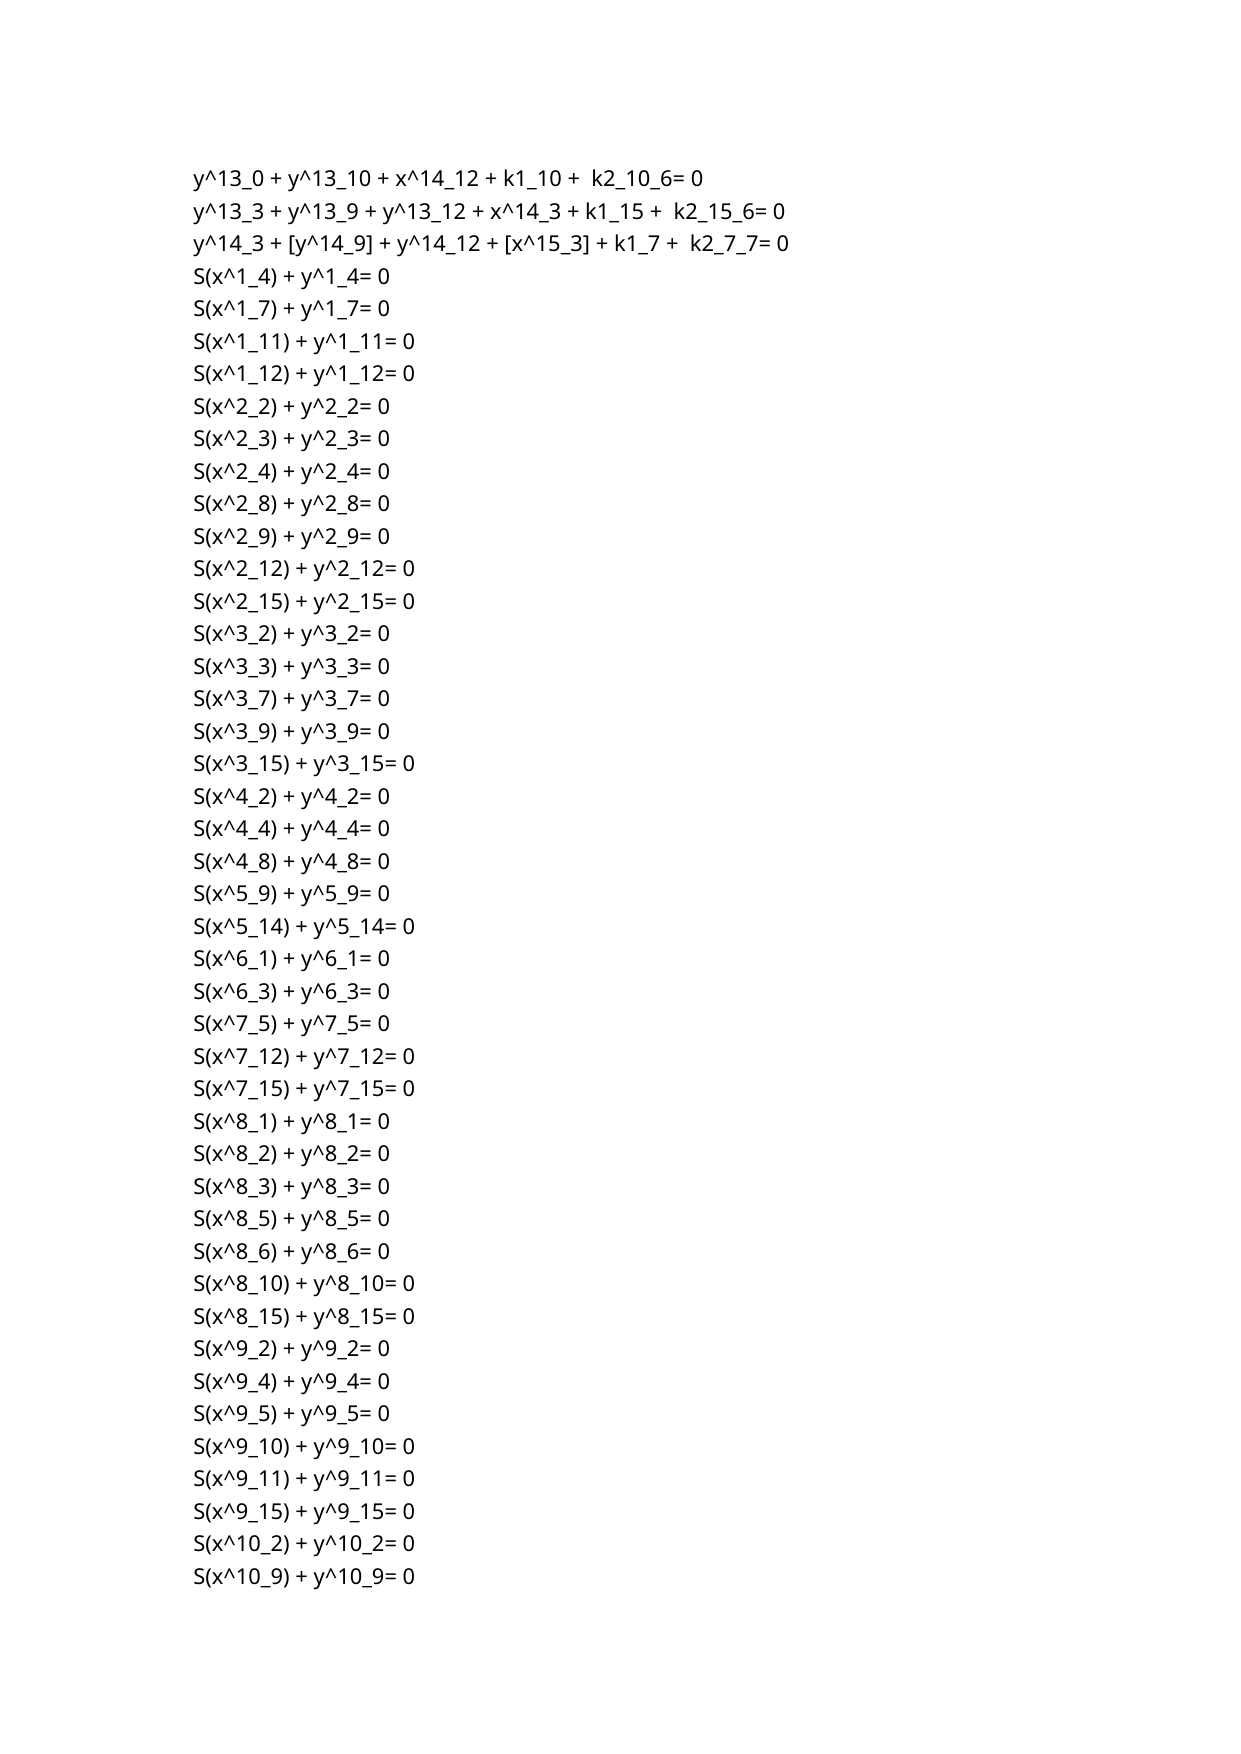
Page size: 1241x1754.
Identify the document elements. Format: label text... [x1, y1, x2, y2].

text S(x^5_9) + y^5_9= 0 [187, 877, 1053, 909]
text y^13_3 + y^13_9 + y^13_12 + x^14_3 + k1_15 + k2_15_6= 0 [187, 194, 1053, 227]
text S(x^2_3) + y^2_3= 0 [187, 422, 1053, 454]
text S(x^5_14) + y^5_14= 0 [187, 909, 1053, 942]
text S(x^1_11) + y^1_11= 0 [187, 324, 1053, 357]
text S(x^1_4) + y^1_4= 0 [187, 259, 1053, 292]
text S(x^3_2) + y^3_2= 0 [187, 617, 1053, 649]
text S(x^2_12) + y^2_12= 0 [187, 552, 1053, 584]
text S(x^6_1) + y^6_1= 0 [187, 942, 1053, 974]
text S(x^9_2) + y^9_2= 0 [187, 1332, 1053, 1364]
text S(x^8_5) + y^8_5= 0 [187, 1202, 1053, 1234]
text S(x^9_11) + y^9_11= 0 [187, 1462, 1053, 1494]
text S(x^8_1) + y^8_1= 0 [187, 1104, 1053, 1137]
text S(x^8_3) + y^8_3= 0 [187, 1169, 1053, 1202]
text S(x^1_12) + y^1_12= 0 [187, 357, 1053, 389]
text S(x^2_2) + y^2_2= 0 [187, 389, 1053, 422]
text S(x^4_4) + y^4_4= 0 [187, 812, 1053, 844]
text S(x^4_8) + y^4_8= 0 [187, 844, 1053, 877]
text S(x^3_7) + y^3_7= 0 [187, 682, 1053, 714]
text S(x^10_9) + y^10_9= 0 [187, 1559, 1053, 1592]
text S(x^2_15) + y^2_15= 0 [187, 584, 1053, 617]
text S(x^8_2) + y^8_2= 0 [187, 1137, 1053, 1169]
text y^14_3 + [y^14_9] + y^14_12 + [x^15_3] + k1_7 + k2_7_7= 0 [187, 227, 1053, 259]
text S(x^9_4) + y^9_4= 0 [187, 1364, 1053, 1397]
text S(x^9_5) + y^9_5= 0 [187, 1397, 1053, 1429]
text S(x^7_5) + y^7_5= 0 [187, 1007, 1053, 1039]
text S(x^2_4) + y^2_4= 0 [187, 454, 1053, 487]
text S(x^8_15) + y^8_15= 0 [187, 1299, 1053, 1332]
text y^13_0 + y^13_10 + x^14_12 + k1_10 + k2_10_6= 0 [187, 162, 1053, 194]
text S(x^8_6) + y^8_6= 0 [187, 1234, 1053, 1267]
text S(x^6_3) + y^6_3= 0 [187, 974, 1053, 1007]
text S(x^8_10) + y^8_10= 0 [187, 1267, 1053, 1299]
text S(x^3_15) + y^3_15= 0 [187, 747, 1053, 779]
text S(x^3_9) + y^3_9= 0 [187, 714, 1053, 747]
text S(x^7_12) + y^7_12= 0 [187, 1039, 1053, 1072]
text S(x^1_7) + y^1_7= 0 [187, 292, 1053, 324]
text S(x^9_15) + y^9_15= 0 [187, 1494, 1053, 1527]
text S(x^4_2) + y^4_2= 0 [187, 779, 1053, 812]
text S(x^2_9) + y^2_9= 0 [187, 519, 1053, 552]
text S(x^3_3) + y^3_3= 0 [187, 649, 1053, 682]
text S(x^7_15) + y^7_15= 0 [187, 1072, 1053, 1104]
text S(x^10_2) + y^10_2= 0 [187, 1527, 1053, 1559]
text S(x^2_8) + y^2_8= 0 [187, 487, 1053, 519]
text S(x^9_10) + y^9_10= 0 [187, 1429, 1053, 1462]
